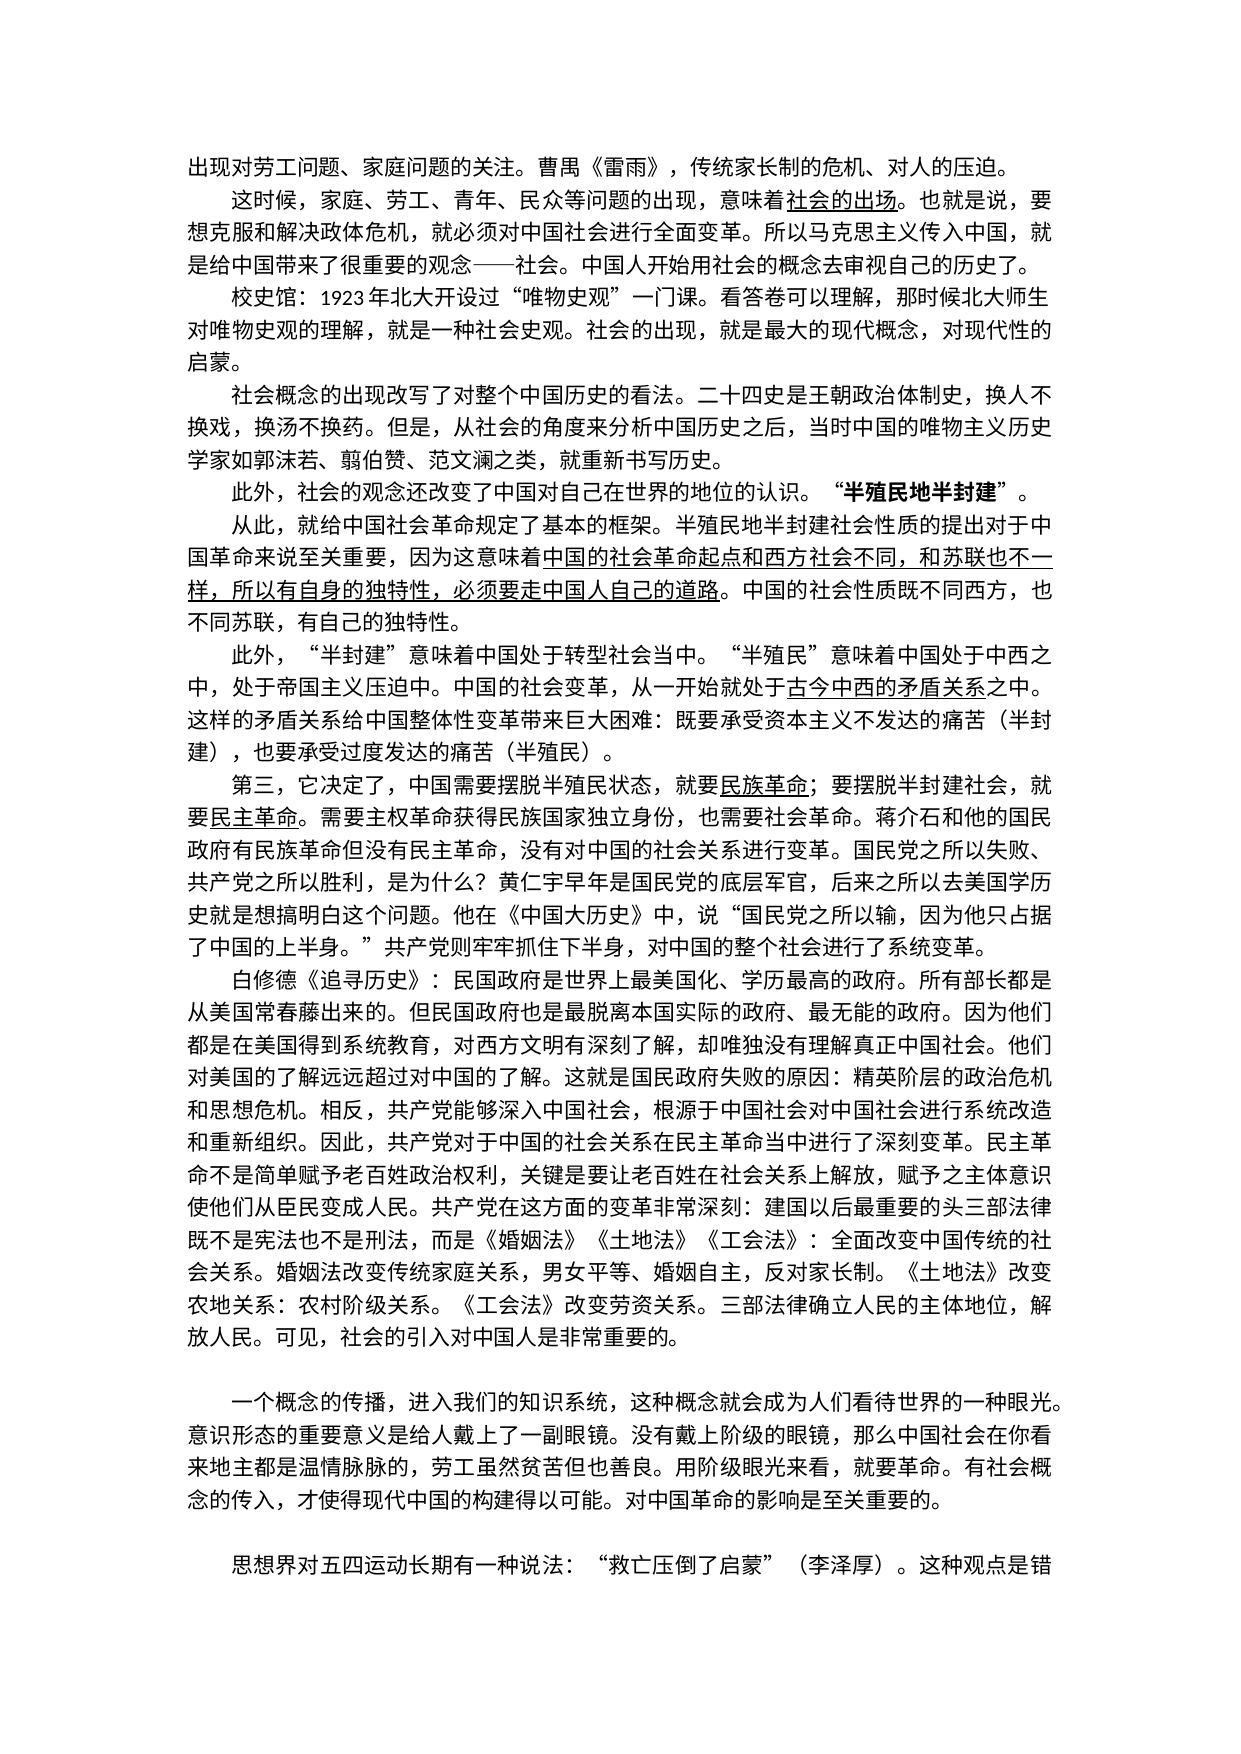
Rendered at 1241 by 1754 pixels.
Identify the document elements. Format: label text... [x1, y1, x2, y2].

text 这时候，家庭、劳工、青年、民众等问题的出现，意味着社会的出场。也就是说，要想克服和解决政体危机，就必须对中国社会进行全面变革。所以马克思主义传入中国，就是给中国带来了很重要的观念——社会。中国人开始用社会的概念去审视自己的历史了。 [187, 182, 1053, 280]
text 校史馆：1923年北大开设过“唯物史观”一门课。看答卷可以理解，那时候北大师生对唯物史观的理解，就是一种社会史观。社会的出现，就是最大的现代概念，对现代性的启蒙。 [187, 280, 1053, 377]
text 从此，就给中国社会革命规定了基本的框架。半殖民地半封建社会性质的提出对于中国革命来说至关重要，因为这意味着中国的社会革命起点和西方社会不同，和苏联也不一样，所以有自身的独特性，必须要走中国人自己的道路。中国的社会性质既不同西方，也不同苏联，有自己的独特性。 [187, 507, 1053, 637]
text 一个概念的传播，进入我们的知识系统，这种概念就会成为人们看待世界的一种眼光。意识形态的重要意义是给人戴上了一副眼镜。没有戴上阶级的眼镜，那么中国社会在你看来地主都是温情脉脉的，劳工虽然贫苦但也善良。用阶级眼光来看，就要革命。有社会概念的传入，才使得现代中国的构建得以可能。对中国革命的影响是至关重要的。 [187, 1385, 1053, 1515]
text 白修德《追寻历史》：民国政府是世界上最美国化、学历最高的政府。所有部长都是从美国常春藤出来的。但民国政府也是最脱离本国实际的政府、最无能的政府。因为他们都是在美国得到系统教育，对西方文明有深刻了解，却唯独没有理解真正中国社会。他们对美国的了解远远超过对中国的了解。这就是国民政府失败的原因：精英阶层的政治危机和思想危机。相反，共产党能够深入中国社会，根源于中国社会对中国社会进行系统改造和重新组织。因此，共产党对于中国的社会关系在民主革命当中进行了深刻变革。民主革命不是简单赋予老百姓政治权利，关键是要让老百姓在社会关系上解放，赋予之主体意识，使他们从臣民变成人民。共产党在这方面的变革非常深刻：建国以后最重要的头三部法律既不是宪法也不是刑法，而是《婚姻法》《土地法》《工会法》：全面改变中国传统的社会关系。婚姻法改变传统家庭关系，男女平等、婚姻自主，反对家长制。《土地法》改变农地关系：农村阶级关系。《工会法》改变劳资关系。三部法律确立人民的主体地位，解放人民。可见，社会的引入对中国人是非常重要的。 [187, 962, 1053, 1352]
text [187, 1547, 1053, 1580]
text 此外，社会的观念还改变了中国对自己在世界的地位的认识。“半殖民地半封建”。 [187, 475, 1053, 507]
text 第三，它决定了，中国需要摆脱半殖民状态，就要民族革命；要摆脱半封建社会，就要民主革命。需要主权革命获得民族国家独立身份，也需要社会革命。蒋介石和他的国民政府有民族革命但没有民主革命，没有对中国的社会关系进行变革。国民党之所以失败、共产党之所以胜利，是为什么？黄仁宇早年是国民党的底层军官，后来之所以去美国学历史就是想搞明白这个问题。他在《中国大历史》中，说“国民党之所以输，因为他只占据了中国的上半身。”共产党则牢牢抓住下半身，对中国的整个社会进行了系统变革。 [187, 767, 1053, 962]
text 社会概念的出现改写了对整个中国历史的看法。二十四史是王朝政治体制史，换人不换戏，换汤不换药。但是，从社会的角度来分析中国历史之后，当时中国的唯物主义历史学家如郭沫若、翦伯赞、范文澜之类，就重新书写历史。 [187, 377, 1053, 475]
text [187, 150, 1053, 182]
text 此外，“半封建”意味着中国处于转型社会当中。“半殖民”意味着中国处于中西之中，处于帝国主义压迫中。中国的社会变革，从一开始就处于古今中西的矛盾关系之中。这样的矛盾关系给中国整体性变革带来巨大困难：既要承受资本主义不发达的痛苦（半封建），也要承受过度发达的痛苦（半殖民）。 [187, 637, 1053, 767]
